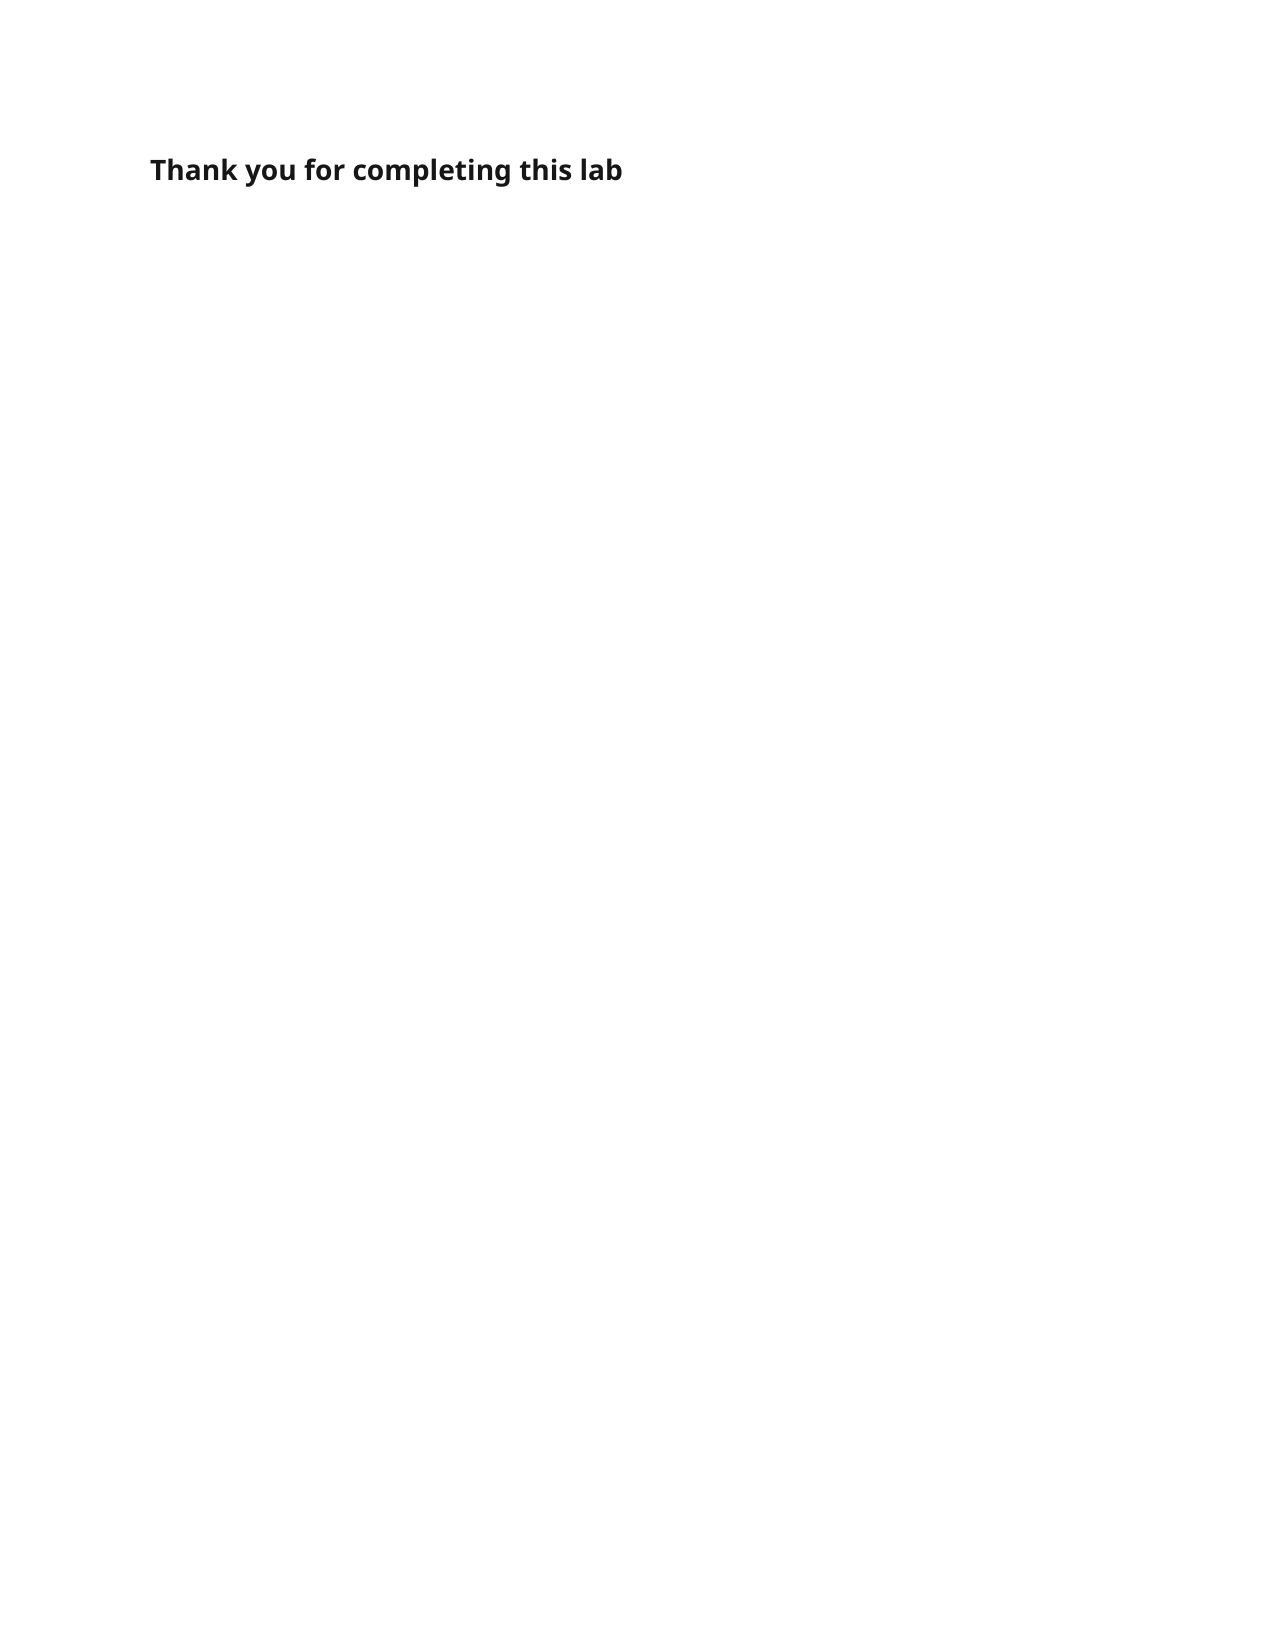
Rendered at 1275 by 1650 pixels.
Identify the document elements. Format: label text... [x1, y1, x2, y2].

text Thank you for completing this lab [150, 150, 1125, 188]
